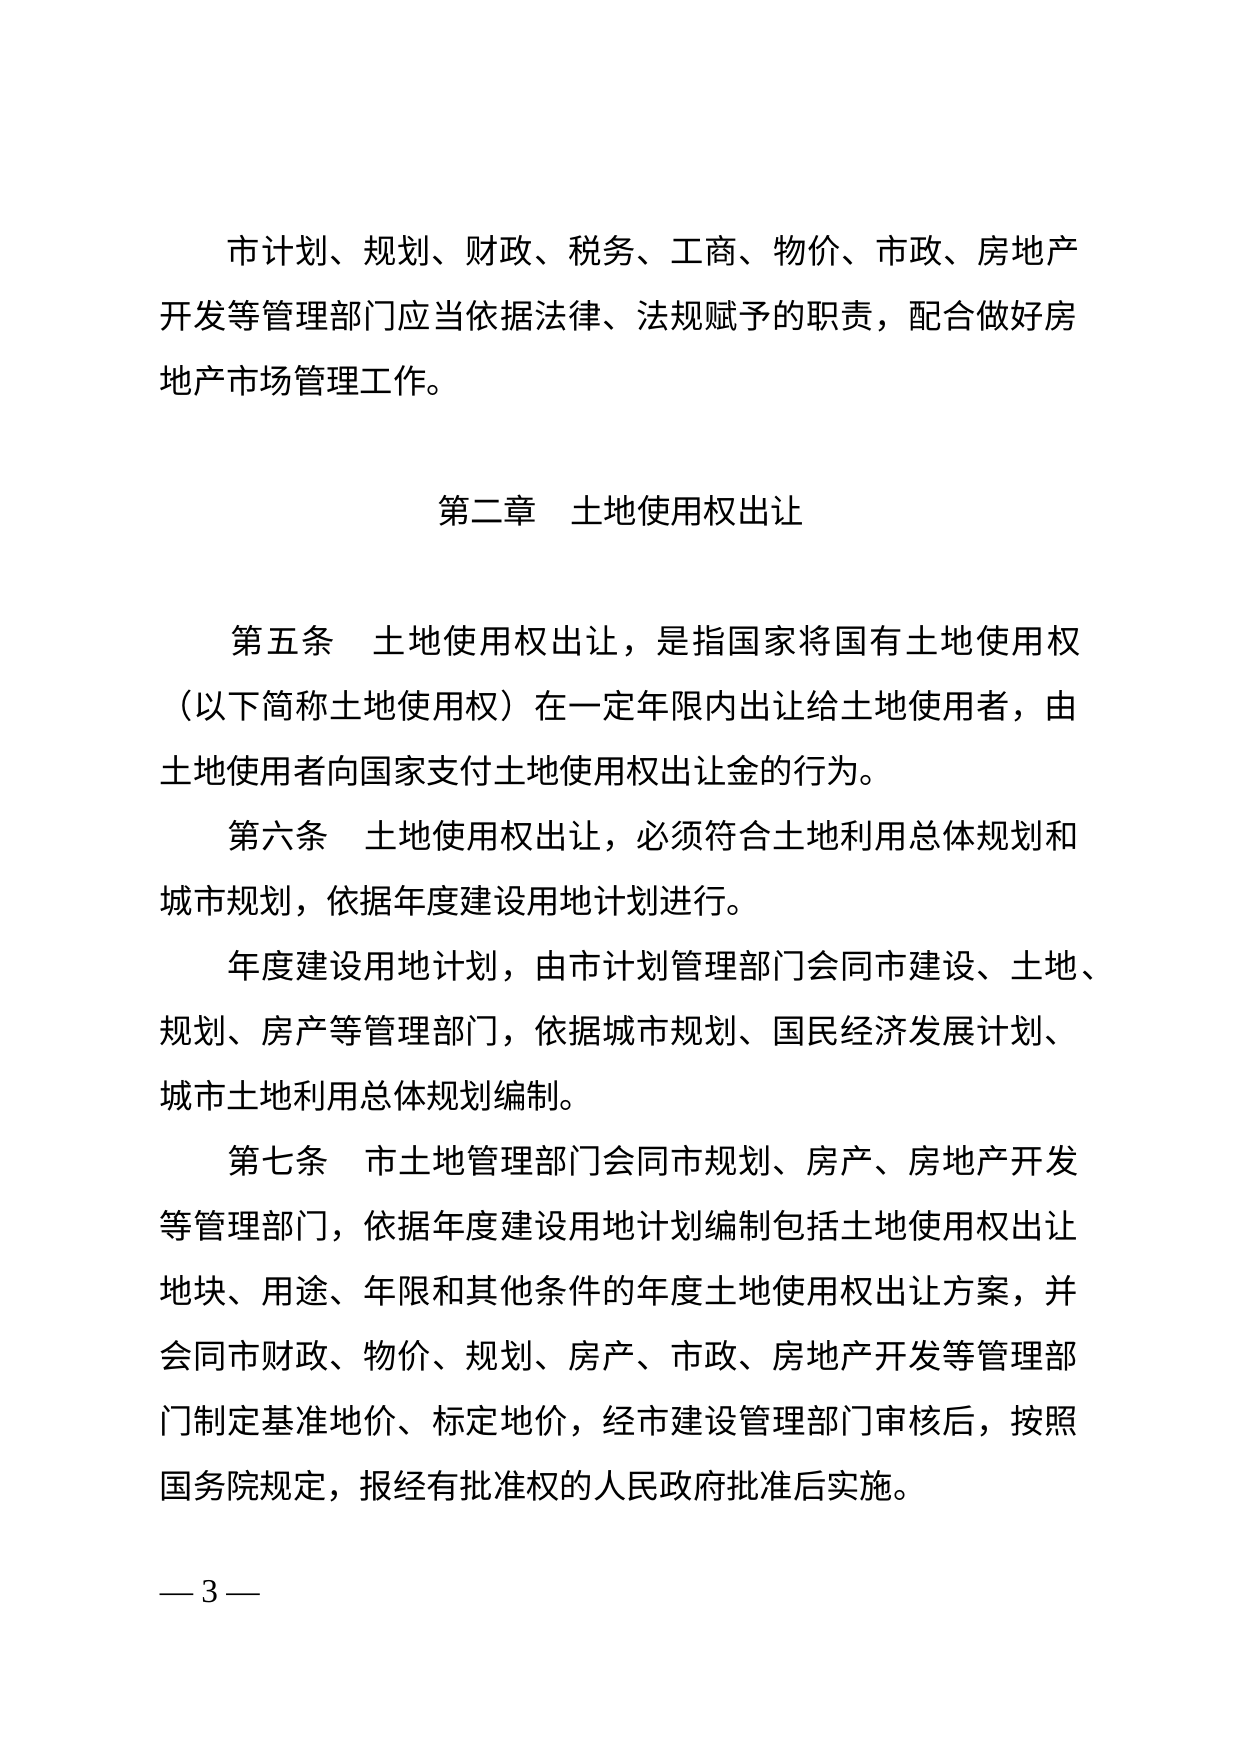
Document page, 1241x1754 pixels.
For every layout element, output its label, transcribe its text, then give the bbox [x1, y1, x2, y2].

text 市计划、规划、财政、税务、工商、物价、市政、房地产开发等管理部门应当依据法律、法规赋予的职责，配合做好房地产市场管理工作。 [159, 217, 1081, 412]
text 年度建设用地计划，由市计划管理部门会同市建设、土地、规划、房产等管理部门，依据城市规划、国民经济发展计划、城市土地利用总体规划编制。 [159, 932, 1081, 1127]
text 第五条 土地使用权出让，是指国家将国有土地使用权（以下简称土地使用权）在一定年限内出让给土地使用者，由土地使用者向国家支付土地使用权出让金的行为。 [159, 607, 1081, 802]
text 第七条 市土地管理部门会同市规划、房产、房地产开发等管理部门，依据年度建设用地计划编制包括土地使用权出让地块、用途、年限和其他条件的年度土地使用权出让方案，并会同市财政、物价、规划、房产、市政、房地产开发等管理部门制定基准地价、标定地价，经市建设管理部门审核后，按照国务院规定，报经有批准权的人民政府批准后实施。 [159, 1127, 1081, 1517]
text 第六条 土地使用权出让，必须符合土地利用总体规划和城市规划，依据年度建设用地计划进行。 [159, 802, 1081, 932]
text 第二章 土地使用权出让 [159, 477, 1081, 542]
